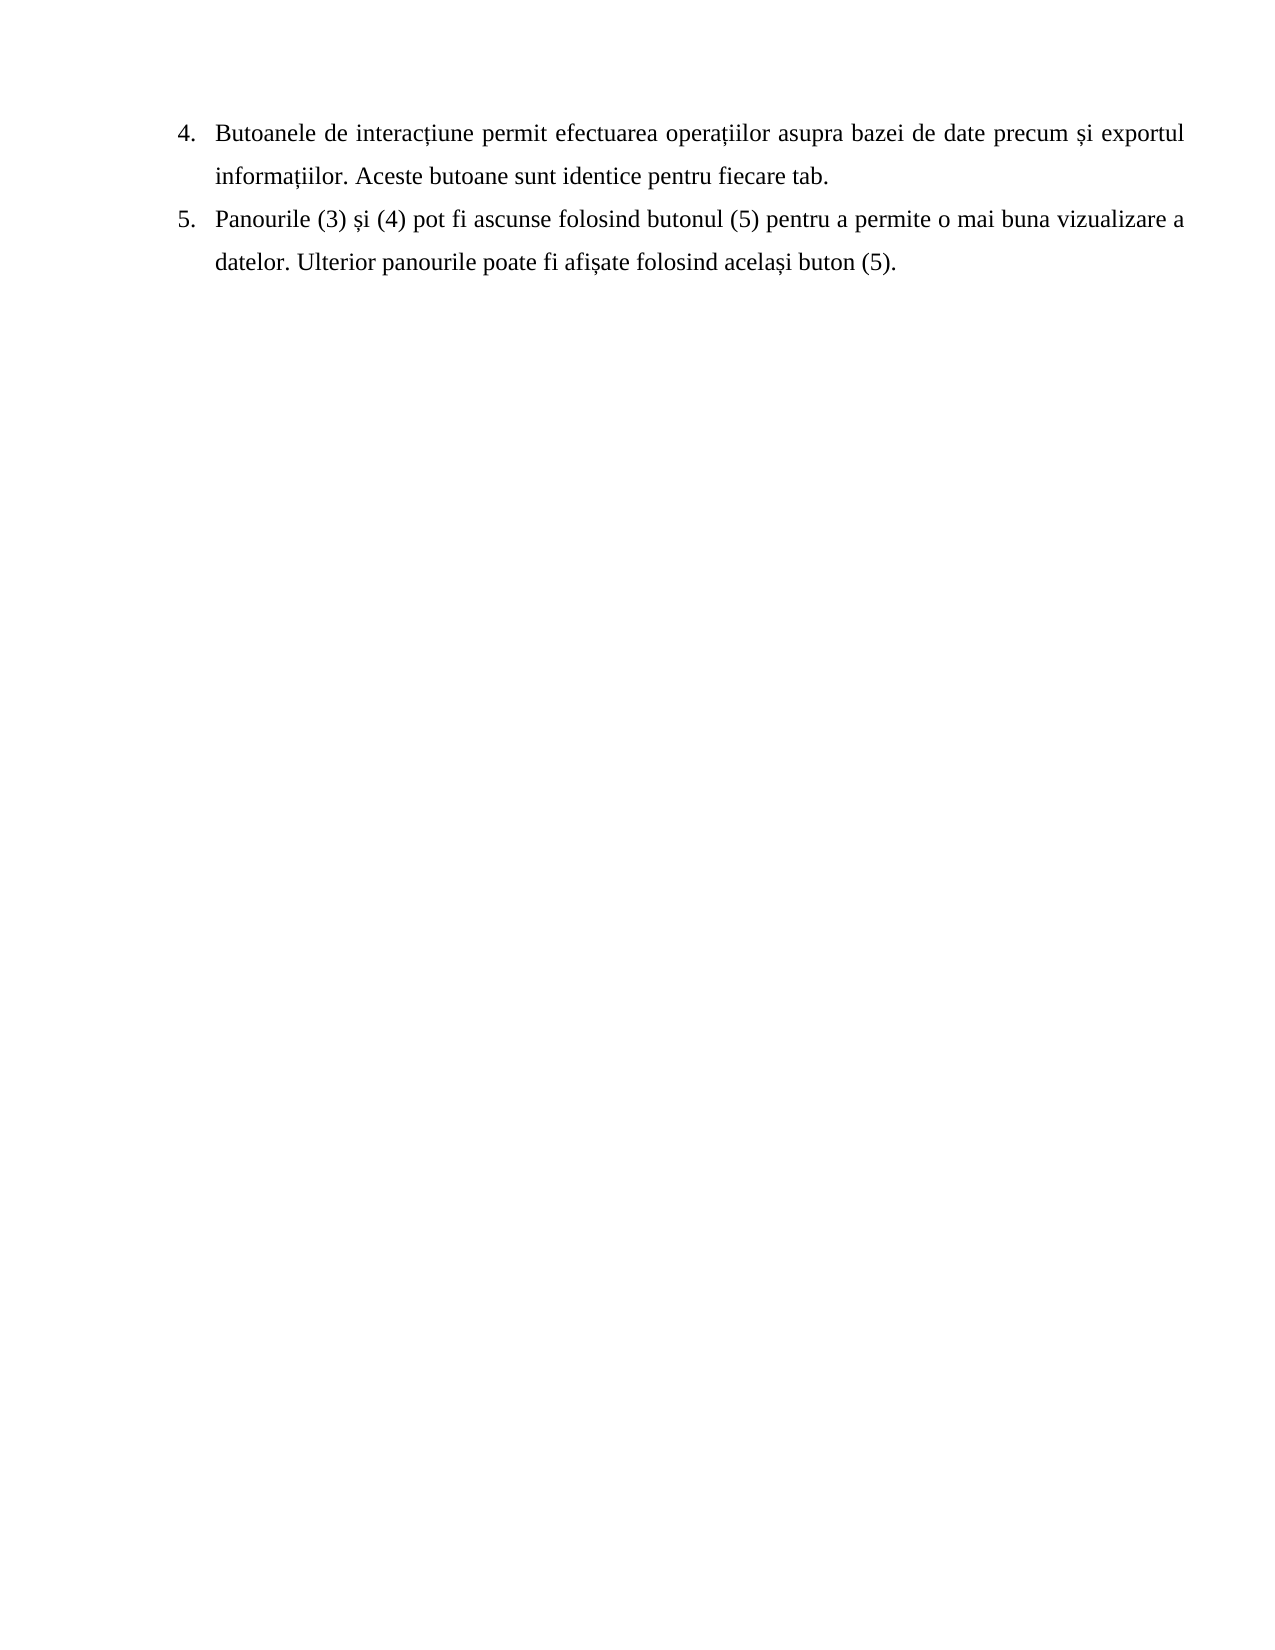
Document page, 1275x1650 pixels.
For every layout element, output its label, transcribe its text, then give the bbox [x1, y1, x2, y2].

list Panourile (3) și (4) pot fi ascunse folosind butonul (5) pentru a permite o mai buna vizualizare a datelor. Ulterior panourile poate fi afișate folosind același buton (5). [177, 204, 1186, 276]
list Butoanele de interacțiune permit efectuarea operațiilor asupra bazei de date precum și exportul informațiilor. Aceste butoane sunt identice pentru fiecare tab. [177, 118, 1186, 190]
